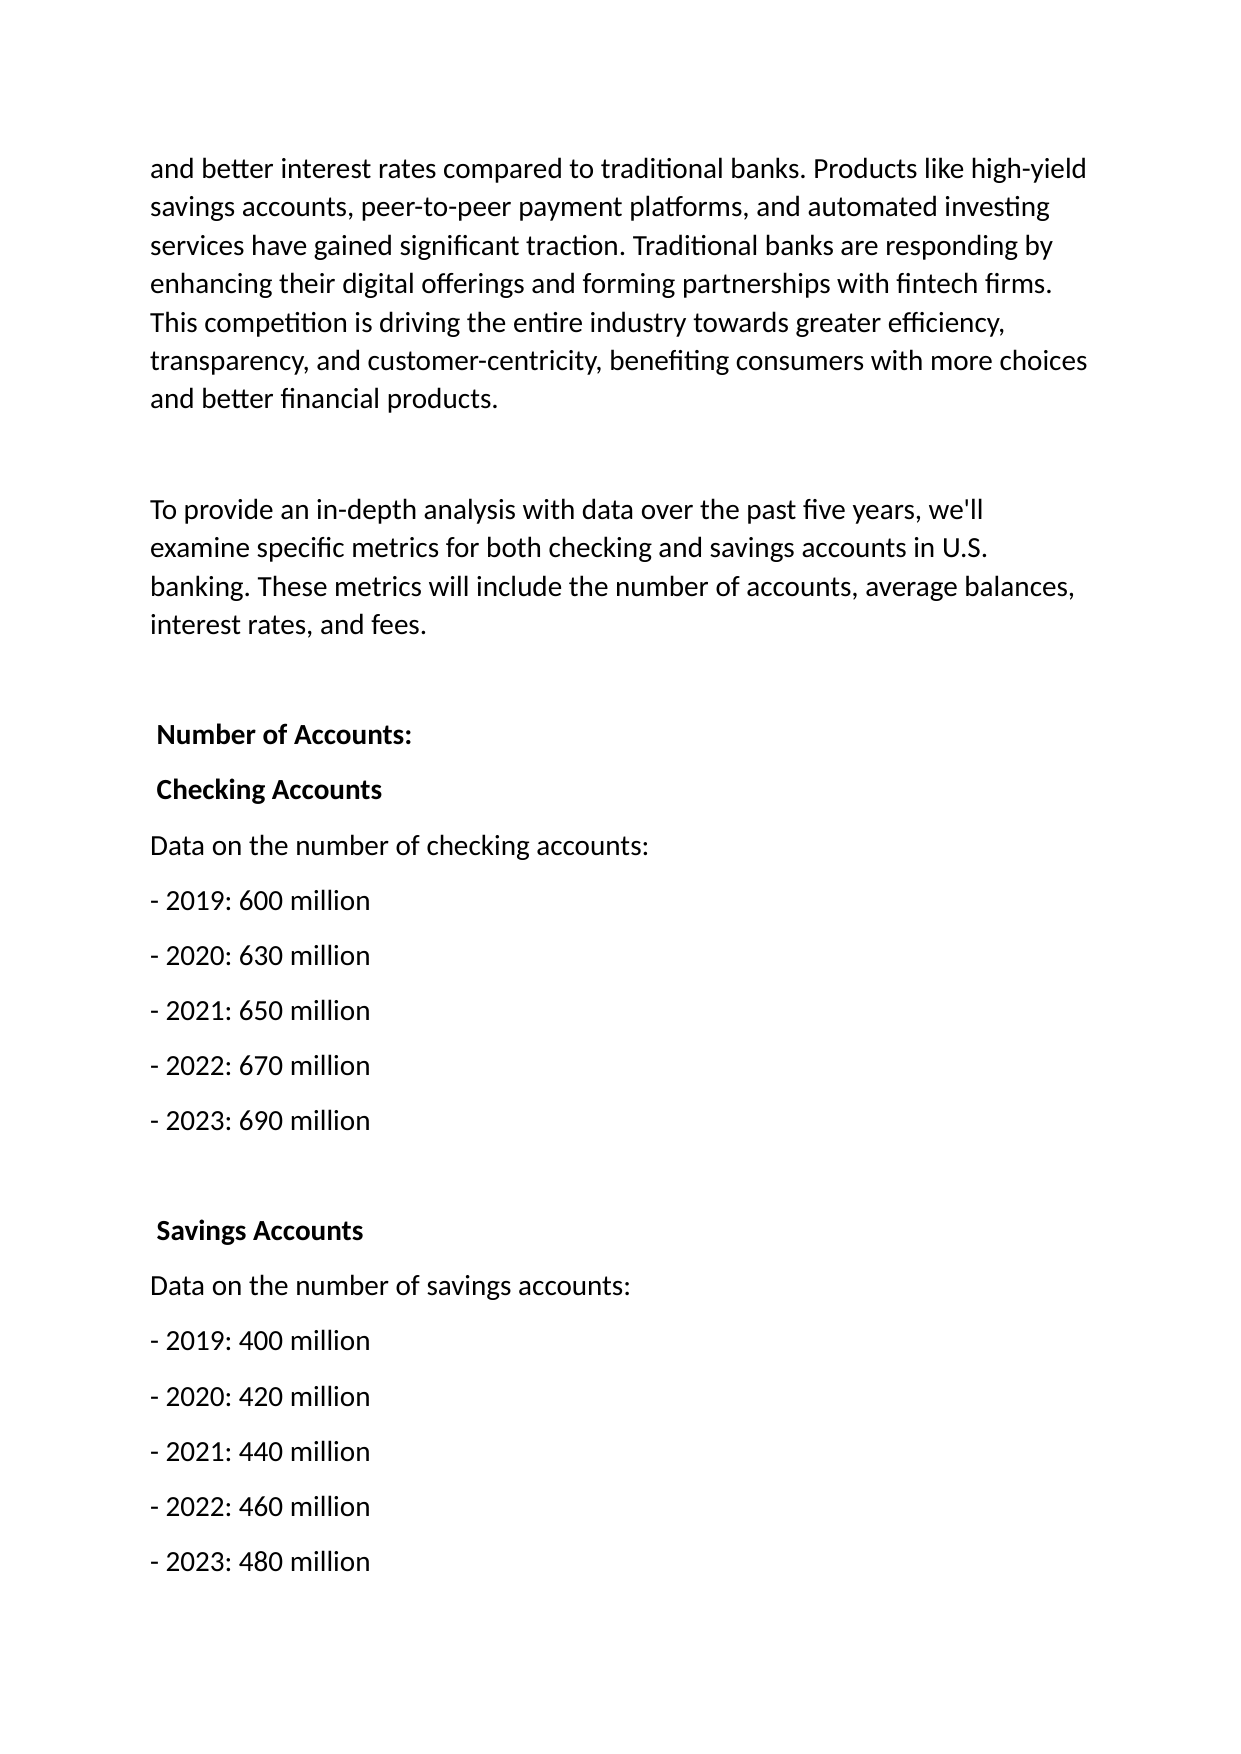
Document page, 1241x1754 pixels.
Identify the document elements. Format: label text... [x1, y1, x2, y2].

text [150, 150, 1090, 416]
text Checking Accounts [150, 771, 1090, 807]
text Number of Accounts: [150, 716, 1090, 752]
text - 2022: 670 million [150, 1047, 1090, 1083]
text - 2021: 650 million [150, 992, 1090, 1027]
text - 2020: 630 million [150, 937, 1090, 972]
text - 2022: 460 million [150, 1488, 1090, 1523]
text - 2019: 400 million [150, 1322, 1090, 1358]
text Data on the number of savings accounts: [150, 1267, 1090, 1303]
text - 2023: 480 million [150, 1543, 1090, 1578]
text To provide an in-depth analysis with data over the past five years, we'll examine specific metrics for both checking and savings accounts in U.S. banking. These metrics will include the number of accounts, average balances, interest rates, and fees. [150, 491, 1090, 642]
text - 2023: 690 million [150, 1102, 1090, 1138]
text - 2019: 600 million [150, 882, 1090, 917]
text Data on the number of checking accounts: [150, 827, 1090, 862]
text - 2021: 440 million [150, 1433, 1090, 1468]
text Savings Accounts [150, 1212, 1090, 1248]
text - 2020: 420 million [150, 1378, 1090, 1413]
